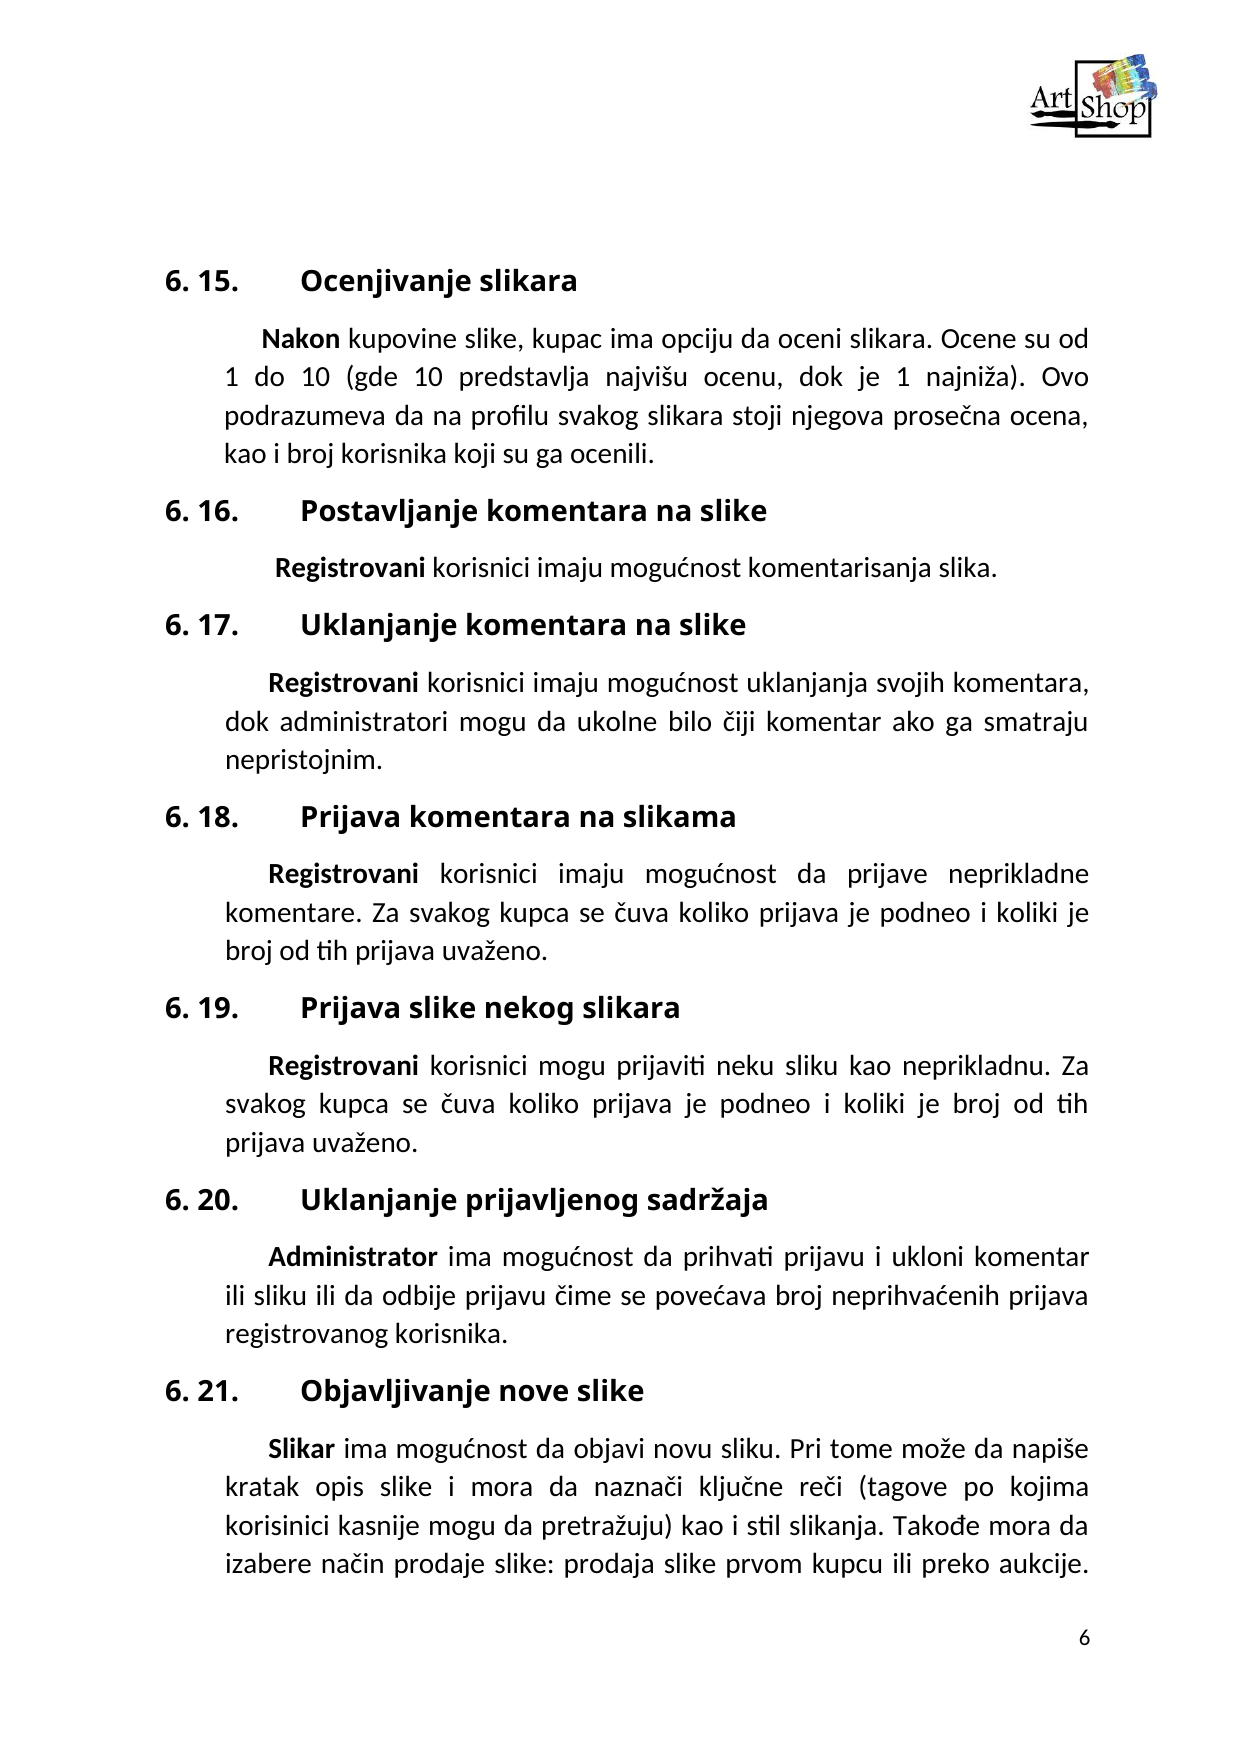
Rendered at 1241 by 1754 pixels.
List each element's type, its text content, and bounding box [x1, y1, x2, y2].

subtitle Uklanjanje prijavljenog sadržaja [165, 1179, 1090, 1219]
subtitle Postavljanje komentara na slike [165, 490, 1090, 530]
subtitle Ocenjivanje slikara [165, 260, 1090, 300]
subtitle Prijava komentara na slikama [165, 796, 1090, 836]
subtitle Objavljivanje nove slike [165, 1371, 1090, 1410]
text Registrovani korisnici imaju mogućnost da prijave neprikladne komentare. Za svakog kupca se čuva koliko prijava je podneo i koliki je broj od tih prijava uvaženo. [225, 856, 1090, 968]
text Registrovani korisnici imaju mogućnost komentarisanja slika. [225, 549, 1090, 585]
subtitle Prijava slike nekog slikara [165, 988, 1090, 1027]
text Nakon kupovine slike, kupac ima opciju da oceni slikara. Ocene su od 1 do 10 (gde 10 predstavlja najvišu ocenu, dok je 1 najniža). Ovo podrazumeva da na profilu svakog slikara stoji njegova prosečna ocena, kao i broj korisnika koji su ga ocenili. [224, 320, 1090, 471]
subtitle Uklanjanje komentara na slike [165, 605, 1090, 644]
text Registrovani korisnici imaju mogućnost uklanjanja svojih komentara, dok administratori mogu da ukolne bilo čiji komentar ako ga smatraju nepristojnim. [225, 664, 1090, 777]
text Administrator ima mogućnost da prihvati prijavu i ukloni komentar ili sliku ili da odbije prijavu čime se povećava broj neprihvaćenih prijava registrovanog korisnika. [225, 1238, 1090, 1351]
text Registrovani korisnici mogu prijaviti neku sliku kao neprikladnu. Za svakog kupca se čuva koliko prijava je podneo i koliki je broj od tih prijava uvaženo. [225, 1047, 1090, 1159]
